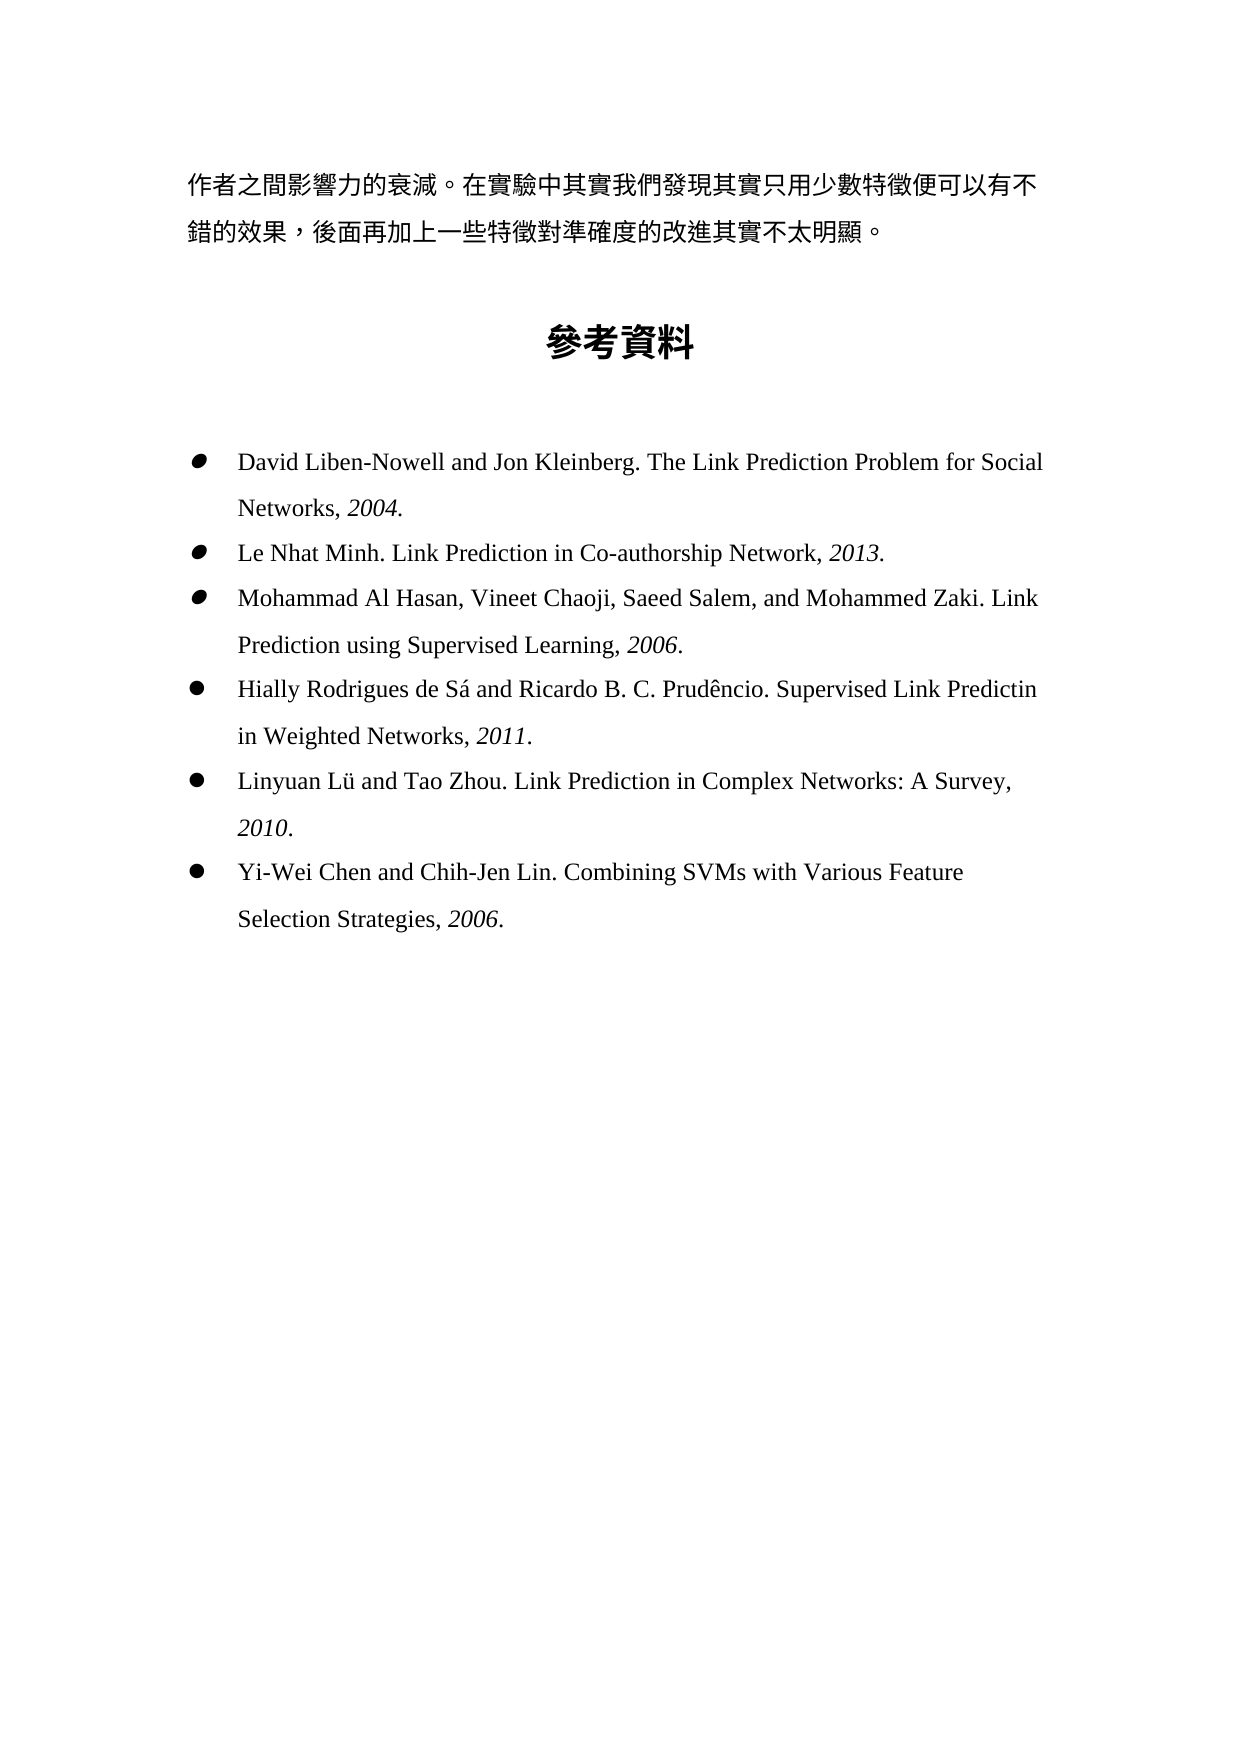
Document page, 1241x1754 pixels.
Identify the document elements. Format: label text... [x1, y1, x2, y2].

list Linyuan Lü and Tao Zhou. Link Prediction in Complex Networks: A Survey, 2010. [187, 762, 1053, 846]
list Le Nhat Minh. Link Prediction in Co-authorship Network, 2013. [187, 534, 1053, 571]
list David Liben-Nowell and Jon Kleinberg. The Link Prediction Problem for Social Networks, 2004. [187, 442, 1053, 527]
list Yi-Wei Chen and Chih-Jen Lin. Combining SVMs with Various Feature Selection Strategies, 2006. [187, 853, 1053, 937]
list Hially Rodrigues de Sá and Ricardo B. C. Prudêncio. Supervised Link Predictin in Weighted Networks, 2011. [187, 670, 1053, 754]
list Mohammad Al Hasan, Vineet Chaoji, Saeed Salem, and Mohammed Zaki. Link Prediction using Supervised Learning, 2006. [187, 578, 1053, 663]
subtitle 參考資料 [187, 303, 1053, 378]
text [187, 164, 1053, 249]
